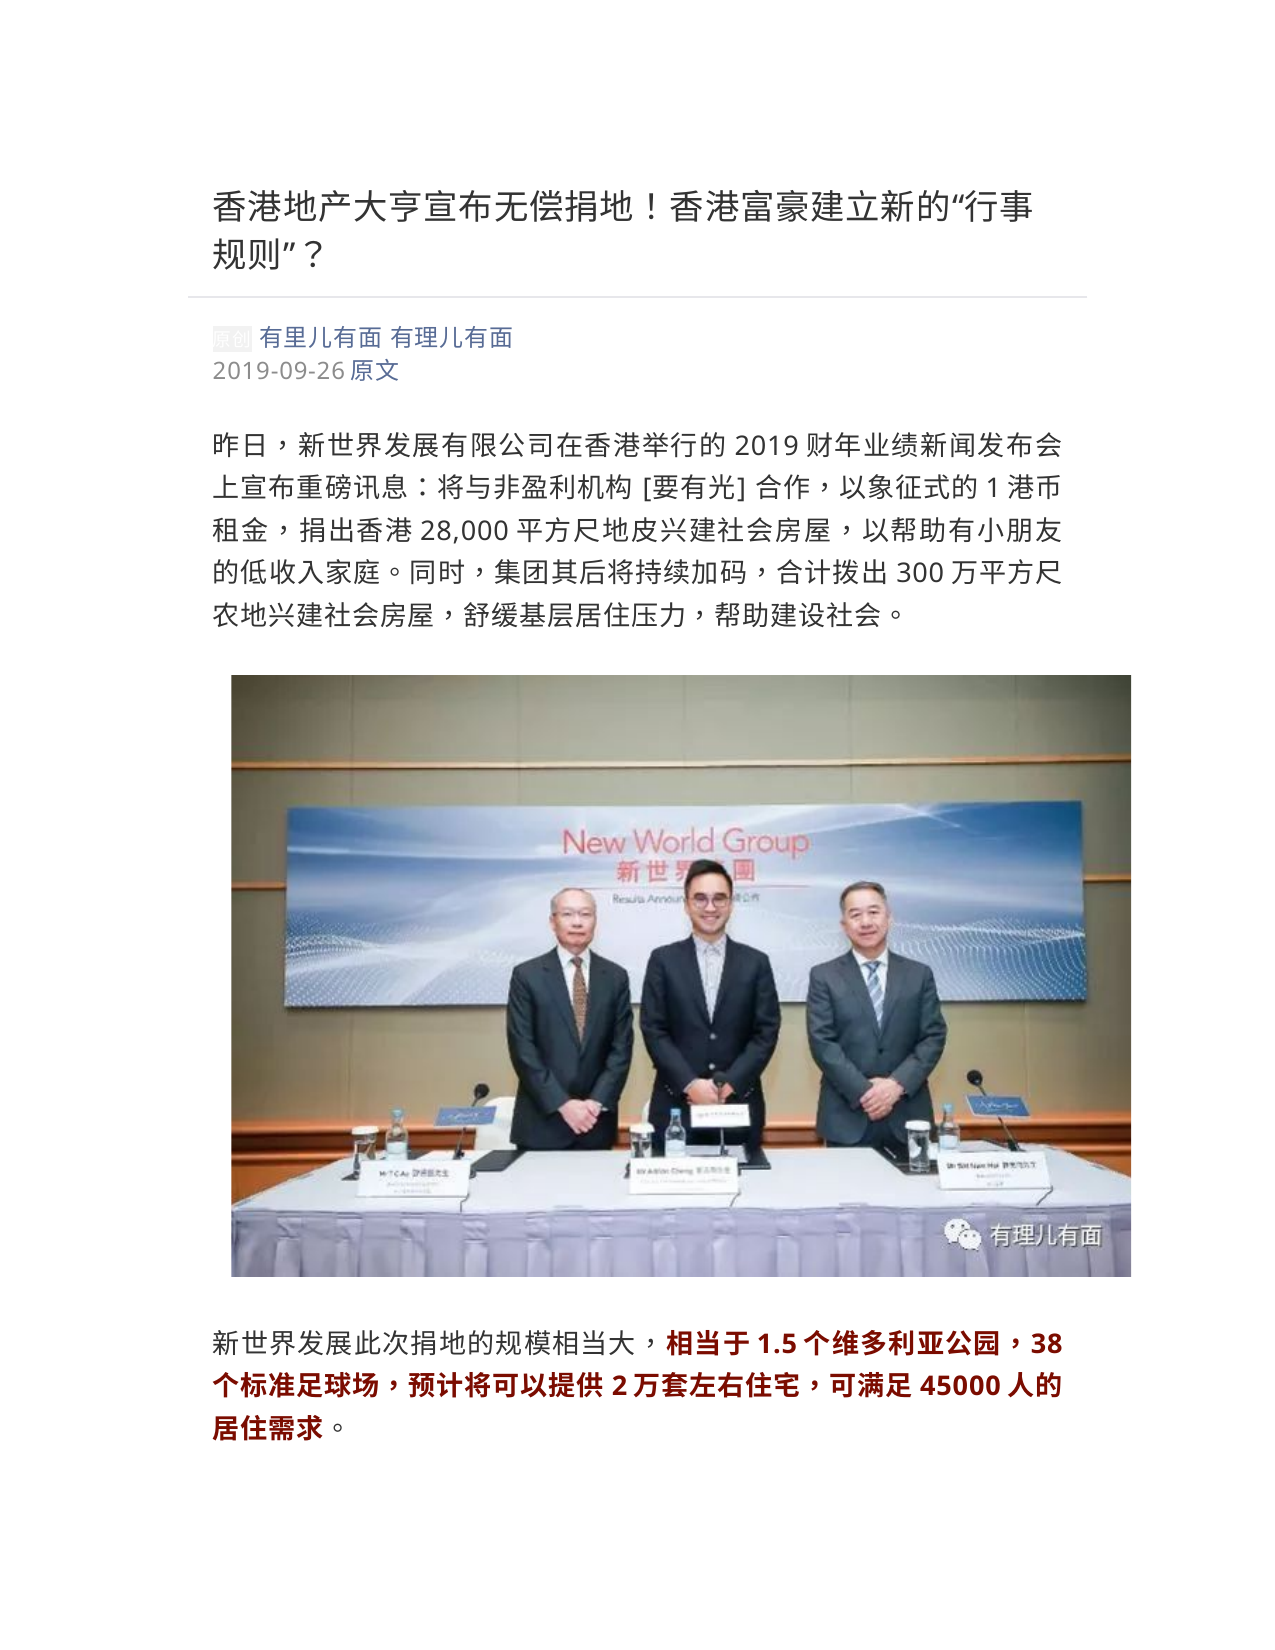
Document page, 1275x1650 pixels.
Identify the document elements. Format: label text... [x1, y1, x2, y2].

text 2019-09-26原文 [212, 354, 1062, 386]
title 香港地产大亨宣布无偿捐地！香港富豪建立新的“行事规则”？ [187, 150, 1087, 298]
text 昨日，新世界发展有限公司在香港举行的2019财年业绩新闻发布会上宣布重磅讯息：将与非盈利机构 [要有光] 合作，以象征式的1港币租金，捐出香港28,000平方尺地皮兴建社会房屋，以帮助有小朋友的低收入家庭。同时，集团其后将持续加码，合计拨出300万平方尺农地兴建社会房屋，舒缓基层居住压力，帮助建设社会。 [212, 421, 1062, 633]
text 新世界发展此次捐地的规模相当大，相当于1.5个维多利亚公园，38个标准足球场，预计将可以提供2万套左右住宅，可满足45000人的居住需求。 [212, 1319, 1062, 1446]
list 原创 有里儿有面 有理儿有面 [212, 320, 1062, 354]
picture [231, 675, 1132, 1277]
